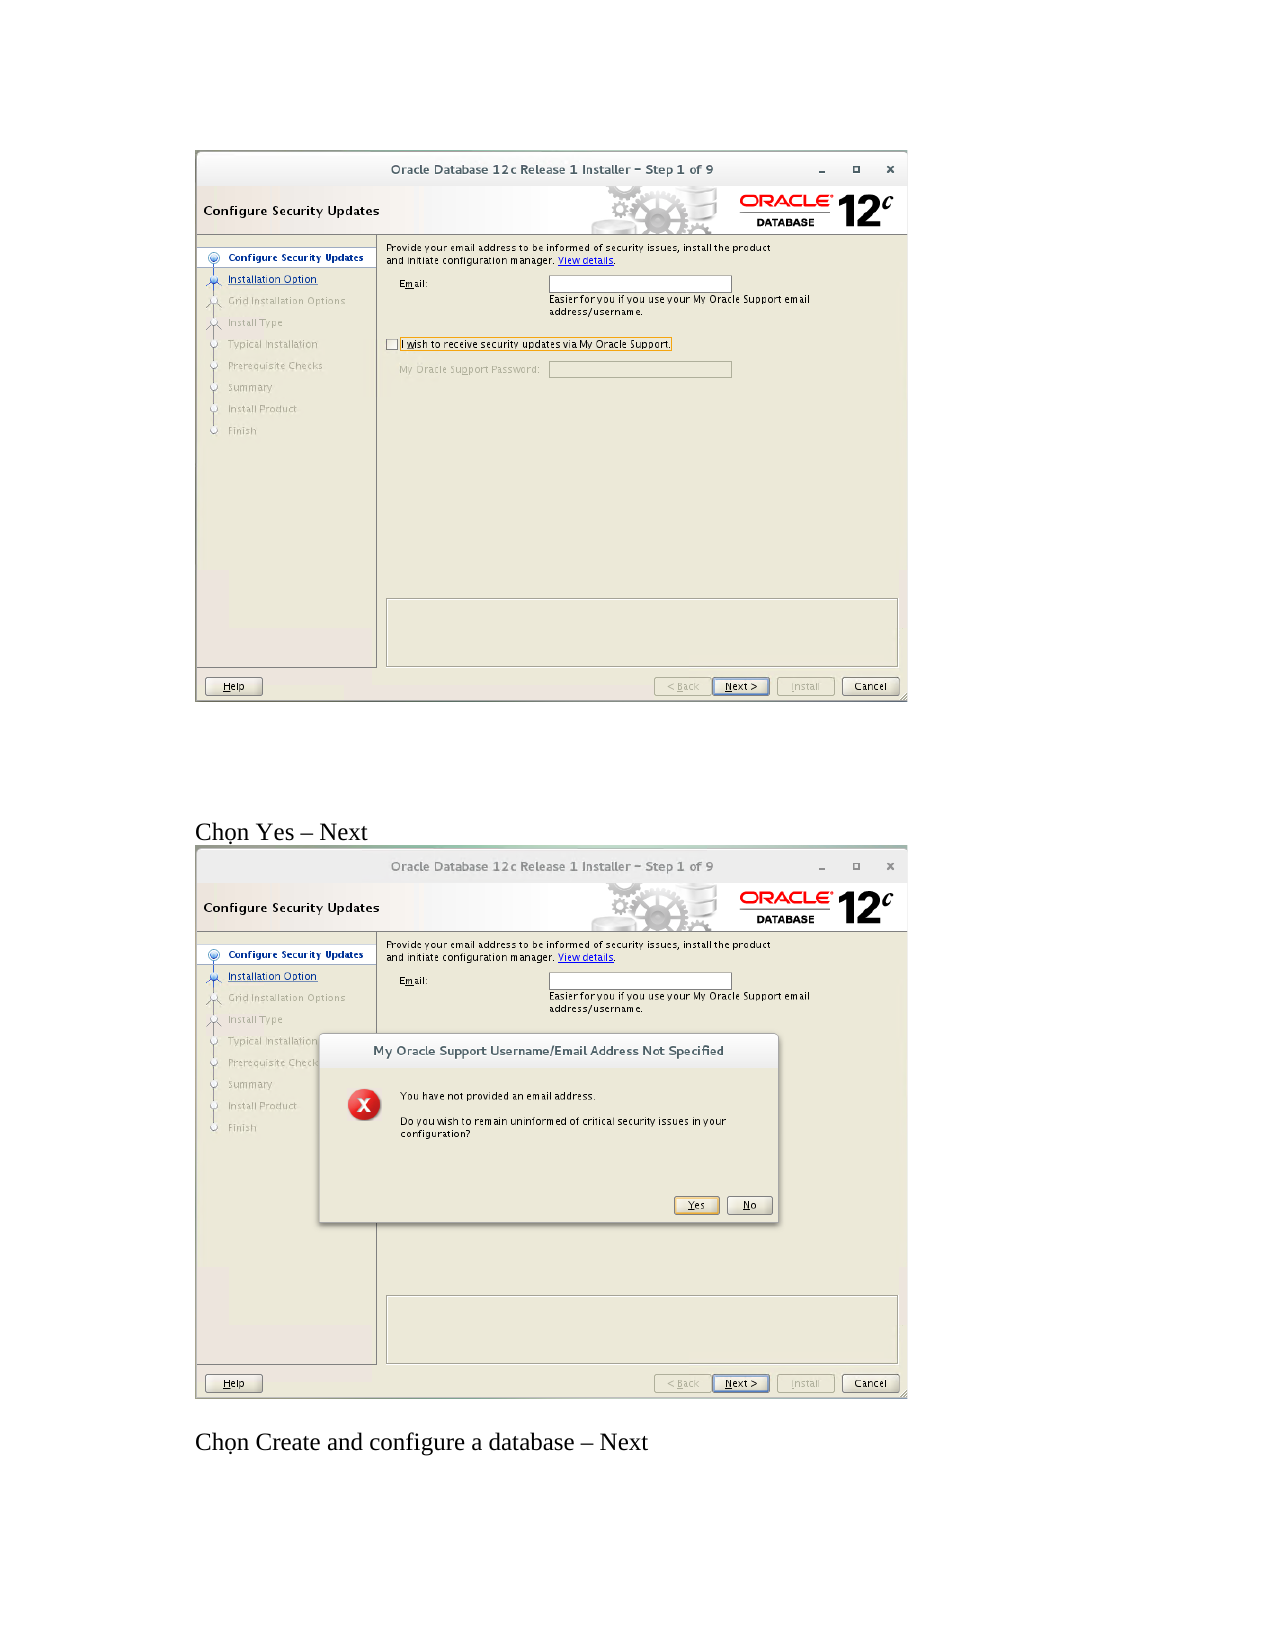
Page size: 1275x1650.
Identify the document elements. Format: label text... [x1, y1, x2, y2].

picture [195, 845, 908, 1399]
picture [195, 150, 908, 702]
text Chọn Yes – Next [195, 817, 1125, 845]
text Chọn Create and configure a database – Next [195, 1427, 1125, 1456]
